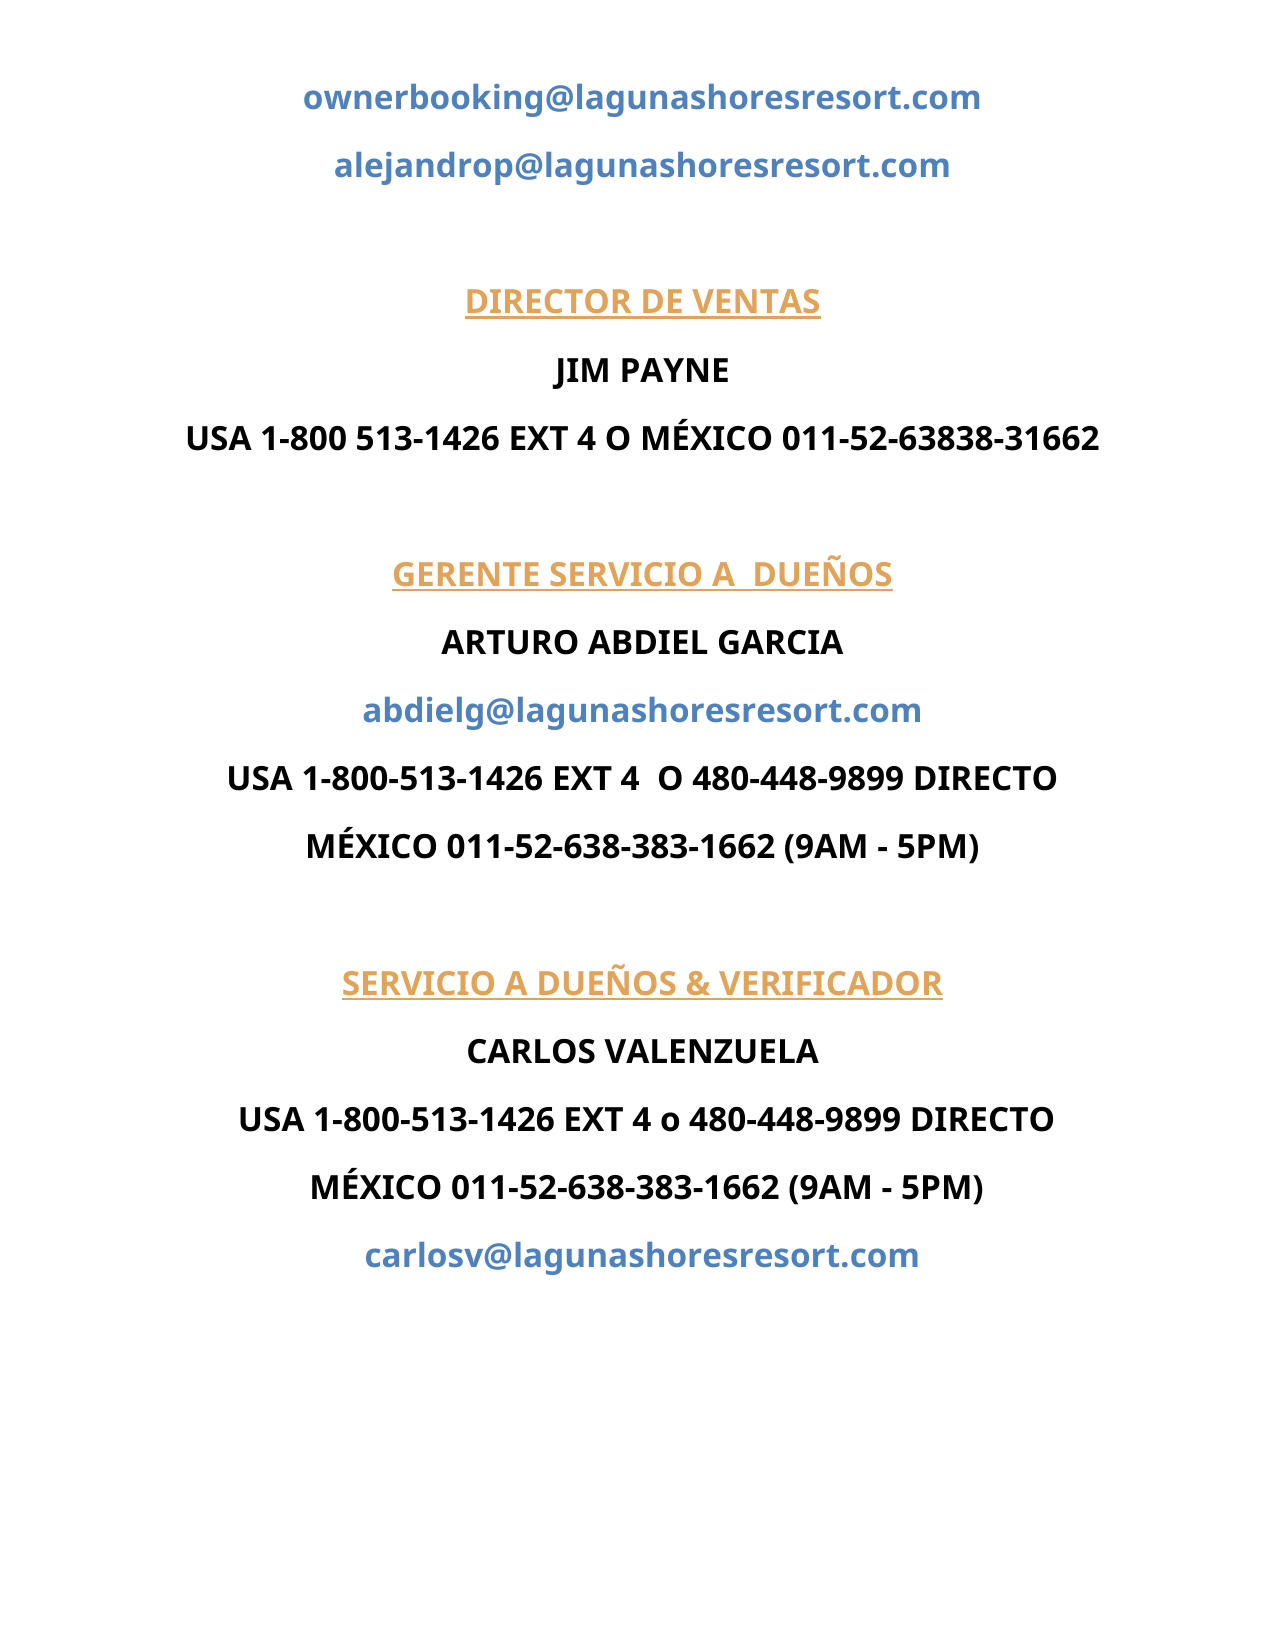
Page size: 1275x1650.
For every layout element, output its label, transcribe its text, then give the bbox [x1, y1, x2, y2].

text USA 1-800-513-1426 EXT 4 o 480-448-9899 DIRECTO [103, 1096, 1181, 1141]
text alejandrop@lagunashoresresort.com [103, 142, 1181, 187]
text USA 1-800-513-1426 EXT 4 O 480-448-9899 DIRECTO [103, 755, 1181, 801]
text carlosv@lagunashoresresort.com [103, 1232, 1181, 1277]
text USA 1-800 513-1426 EXT 4 O MÉXICO 011-52-63838-31662 [103, 414, 1181, 460]
text abdielg@lagunashoresresort.com [103, 687, 1181, 732]
text ARTURO ABDIEL GARCIA [103, 619, 1181, 664]
text MÉXICO 011-52-638-383-1662 (9AM - 5PM) [103, 823, 1181, 869]
text ownerbooking@lagunashoresresort.com [103, 74, 1181, 119]
text GERENTE SERVICIO A DUEÑOS [103, 551, 1181, 596]
text DIRECTOR DE VENTAS [103, 278, 1181, 324]
text SERVICIO A DUEÑOS & VERIFICADOR [103, 959, 1181, 1005]
text MÉXICO 011-52-638-383-1662 (9AM - 5PM) [103, 1164, 1181, 1209]
text CARLOS VALENZUELA [103, 1028, 1181, 1073]
text JIM PAYNE [103, 346, 1181, 392]
